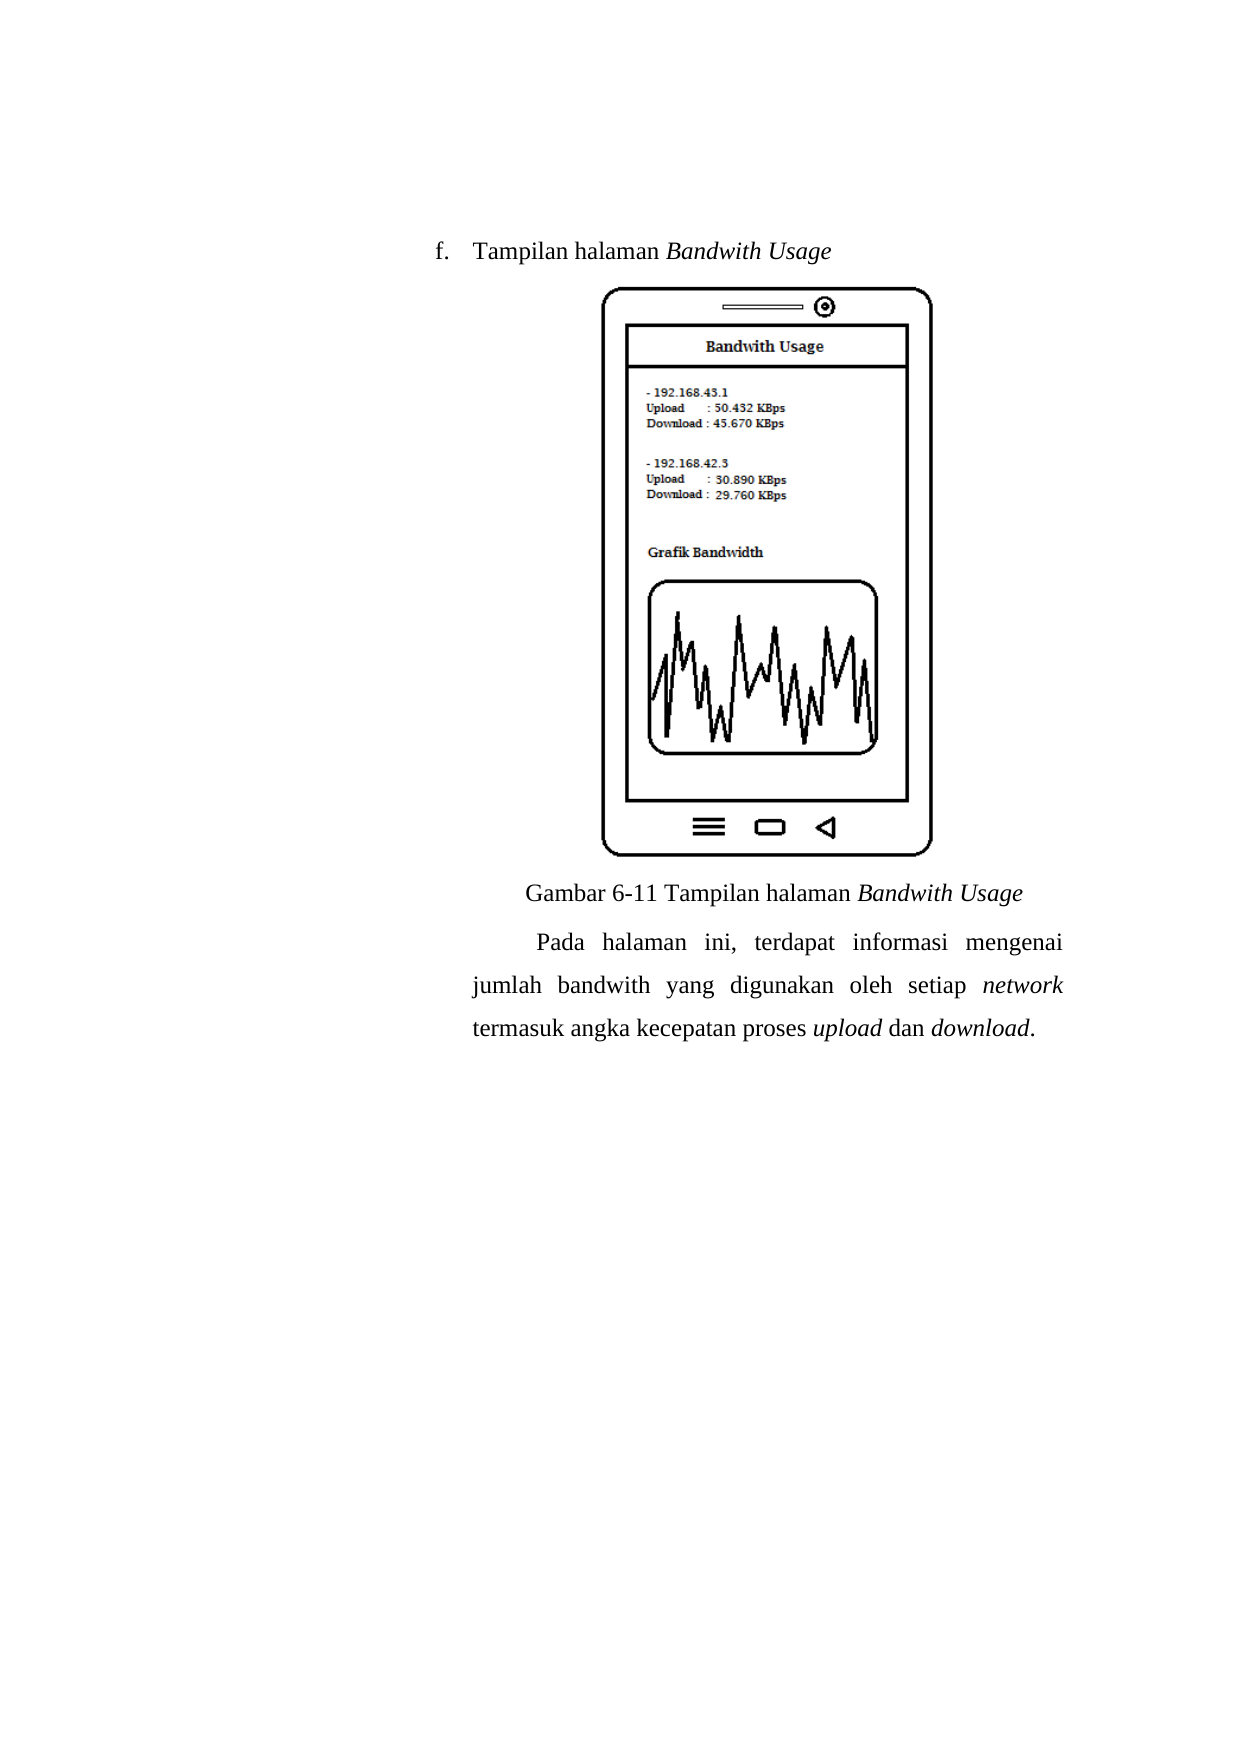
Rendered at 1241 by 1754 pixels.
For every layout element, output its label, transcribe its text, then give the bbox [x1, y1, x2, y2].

picture [592, 279, 943, 864]
list Pada halaman ini, terdapat informasi mengenai jumlah bandwith yang digunakan oleh setiap network termasuk angka kecepatan proses upload dan download. [472, 927, 1063, 1042]
list Tampilan halaman Bandwith Usage [435, 236, 1063, 265]
text Gambar 6-11 Tampilan halaman Bandwith Usage [487, 878, 1063, 906]
